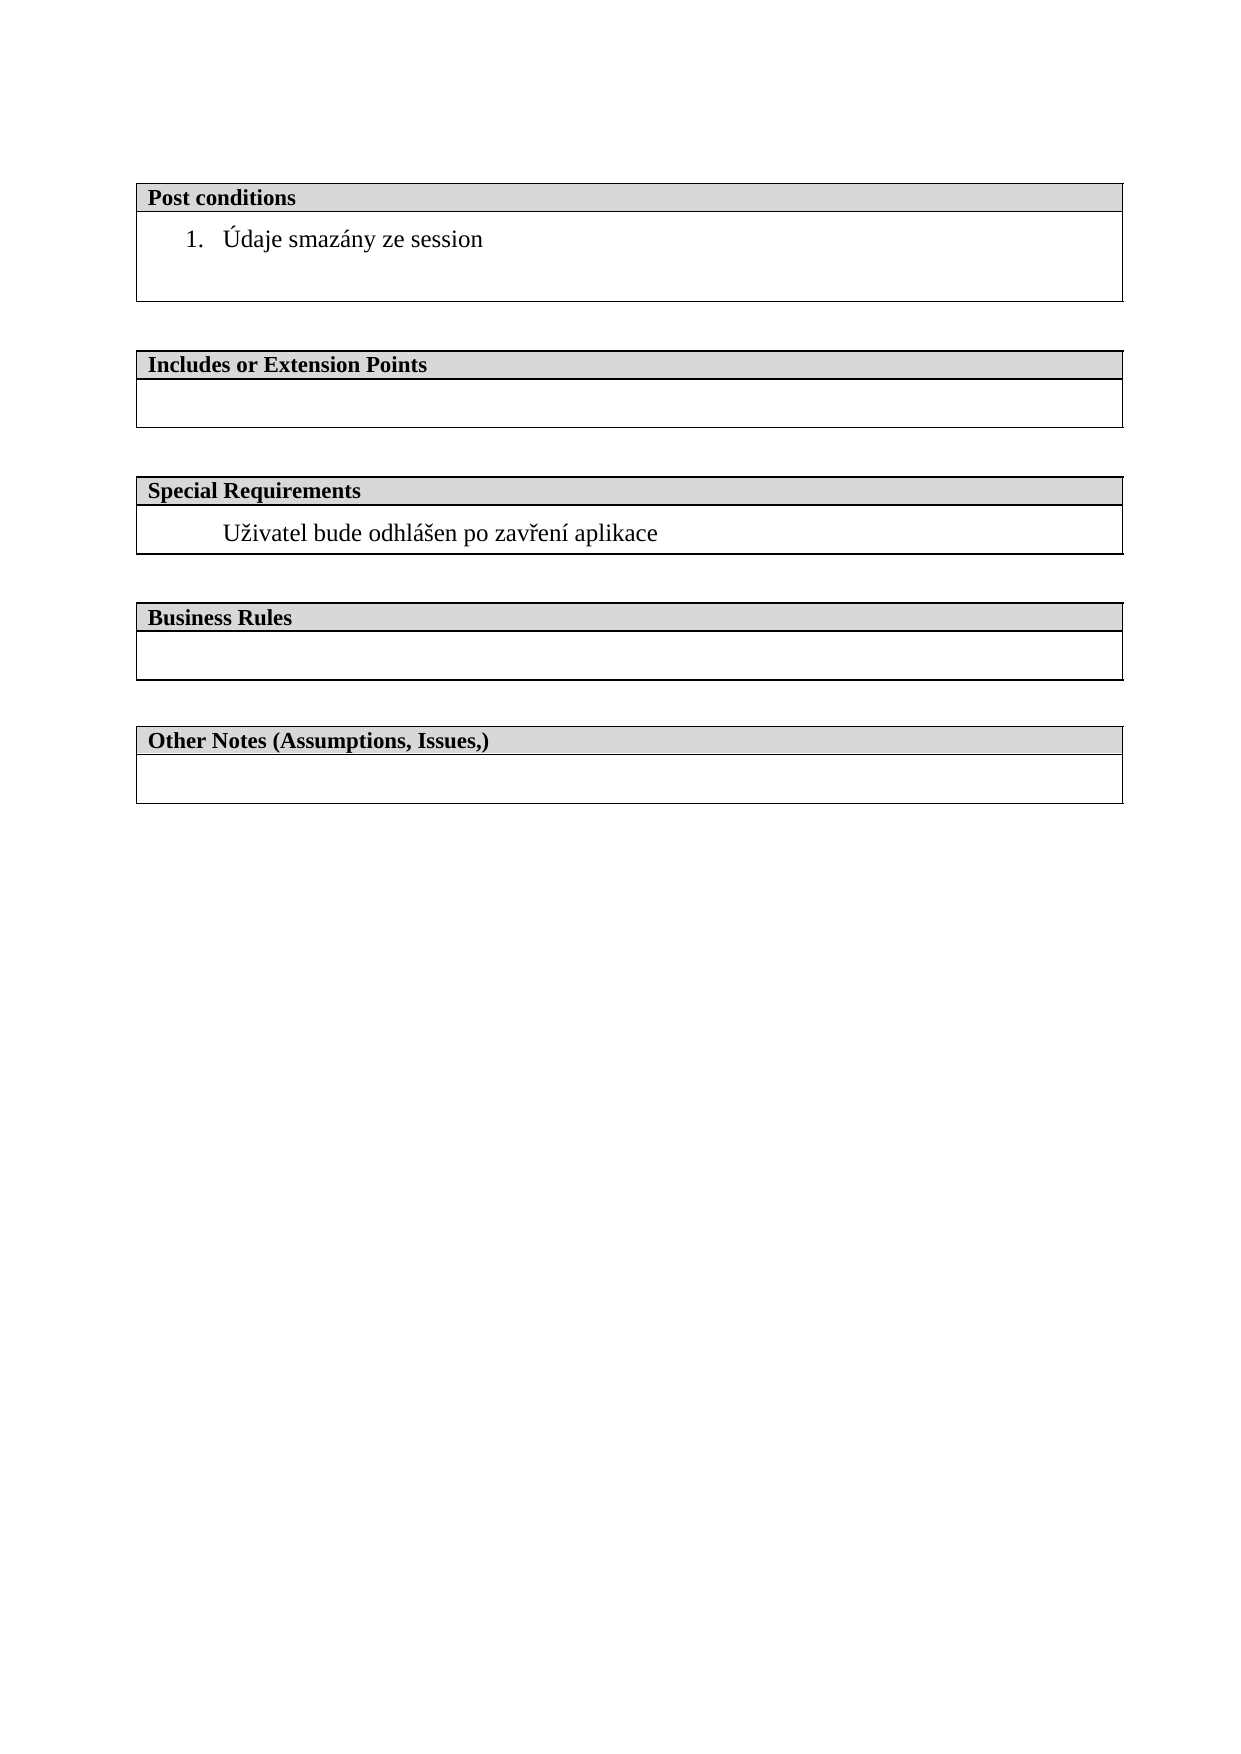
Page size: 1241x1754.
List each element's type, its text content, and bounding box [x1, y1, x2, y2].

table_cell [137, 380, 1122, 427]
table_header Includes or Extension Points [137, 352, 1122, 378]
table_header Special Requirements [137, 478, 1122, 504]
table_cell Uživatel bude odhlášen po zavření aplikace [137, 506, 1122, 553]
table_cell [137, 755, 1122, 803]
table_cell Údaje smazány ze session [137, 212, 1122, 301]
table_header Other Notes (Assumptions, Issues,) [137, 727, 1122, 753]
table_header Post conditions [137, 184, 1122, 211]
table_cell [137, 632, 1122, 679]
table_header Business Rules [137, 604, 1122, 630]
